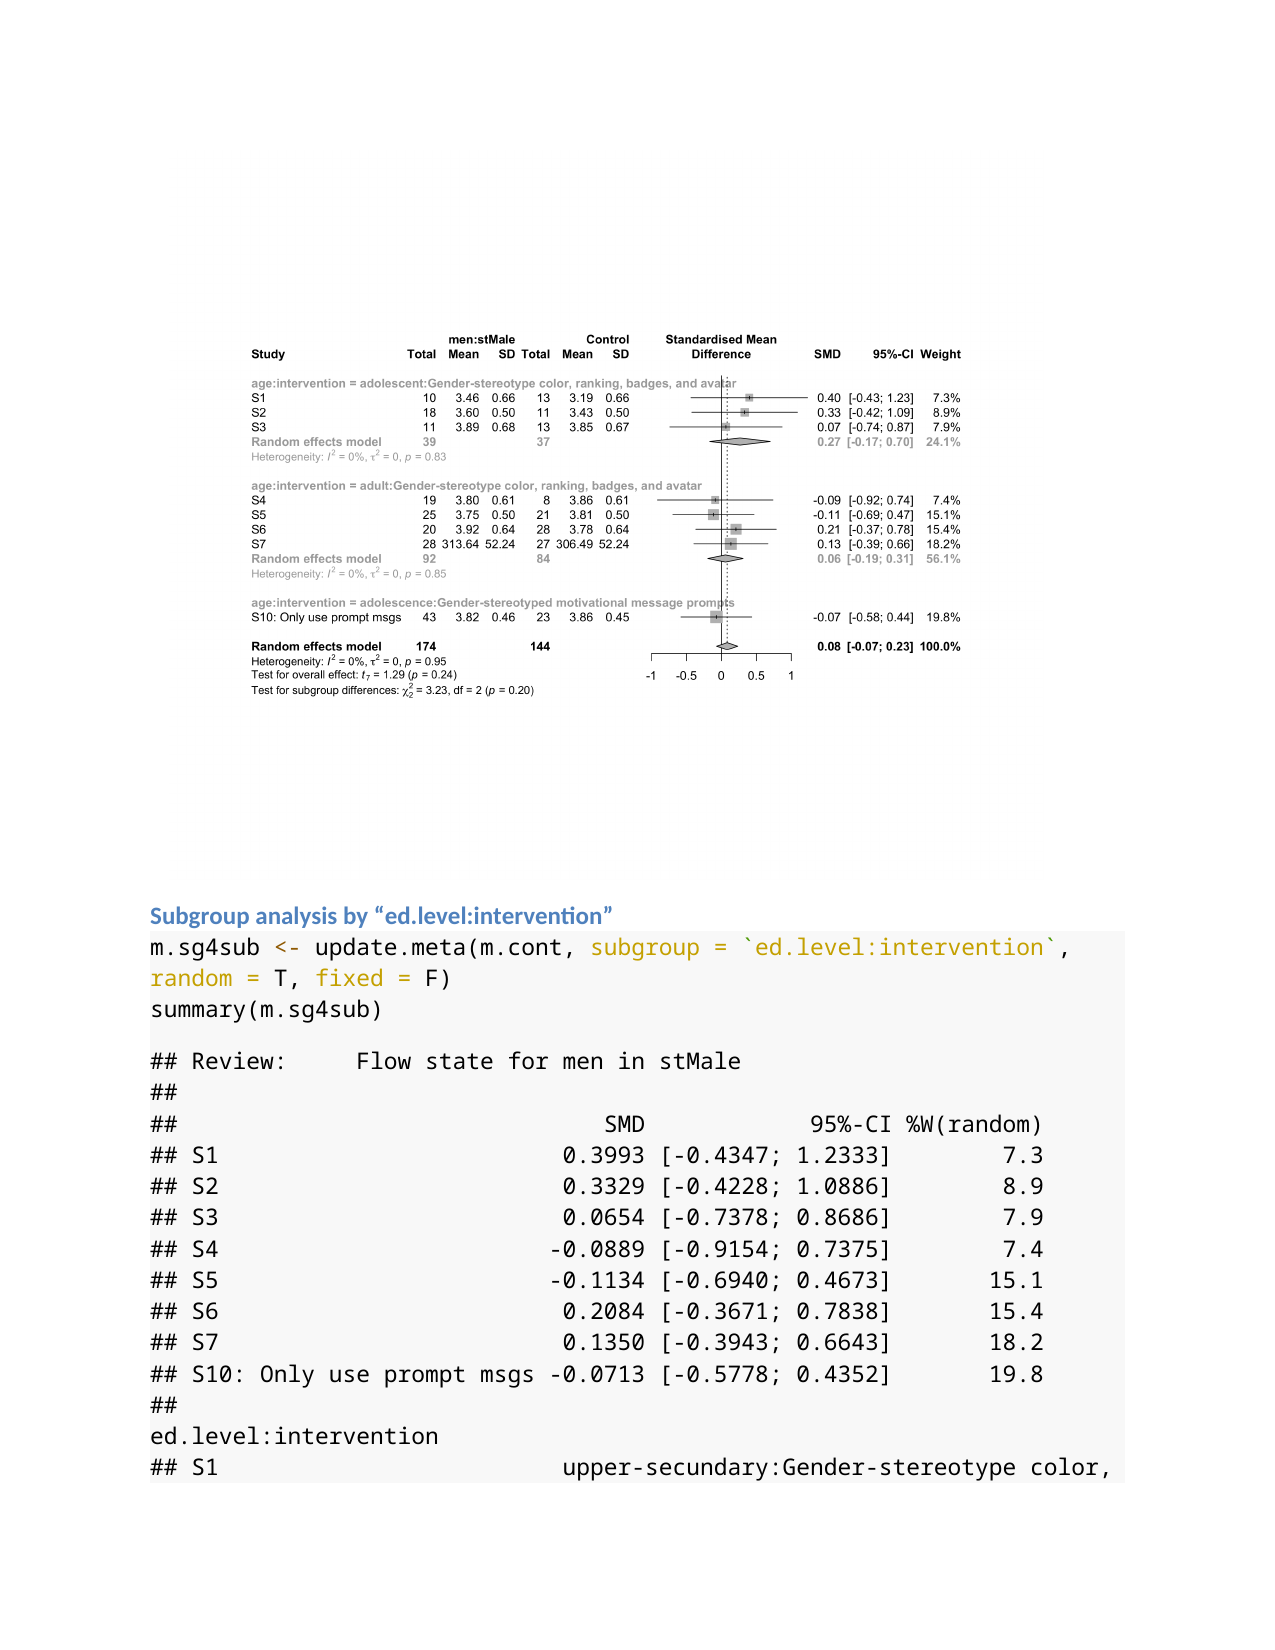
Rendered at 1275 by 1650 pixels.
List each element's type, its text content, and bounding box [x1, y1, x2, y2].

text m.sg4sub <- update.meta(m.cont, subgroup = `ed.level:intervention`, random = T, fixed = F) summary(m.sg4sub) [384, 931, 1125, 1024]
picture [168, 150, 1044, 880]
subtitle Subgroup analysis by “ed.level:intervention” [150, 900, 1125, 931]
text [150, 1045, 1125, 1483]
